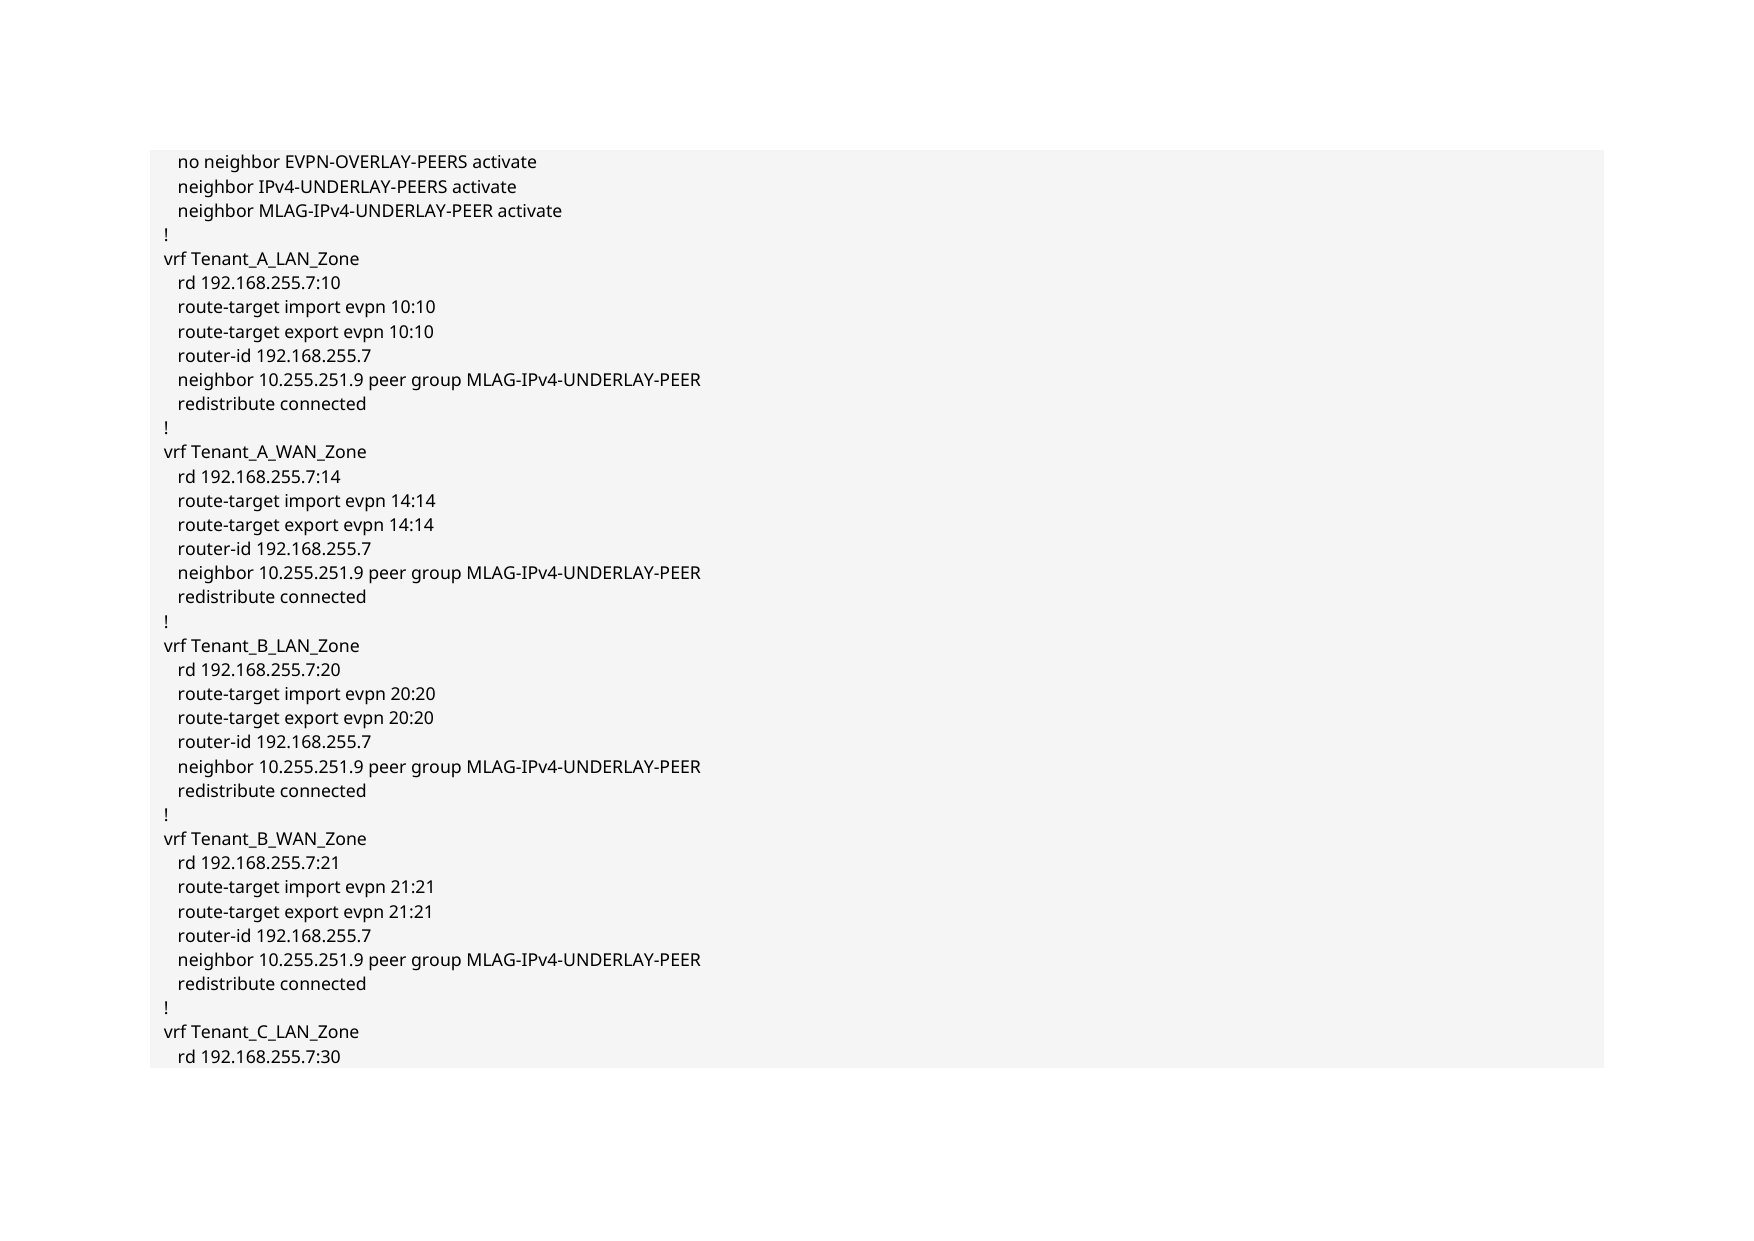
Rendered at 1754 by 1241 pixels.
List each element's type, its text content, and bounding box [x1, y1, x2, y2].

text neighbor 10.255.251.9 peer group MLAG-IPv4-UNDERLAY-PEER [150, 367, 1604, 392]
text router-id 192.168.255.7 [150, 730, 1604, 754]
text route-target import evpn 10:10 [150, 295, 1604, 319]
text rd 192.168.255.7:21 [150, 851, 1604, 875]
text neighbor 10.255.251.9 peer group MLAG-IPv4-UNDERLAY-PEER [150, 561, 1604, 585]
text neighbor MLAG-IPv4-UNDERLAY-PEER activate [150, 198, 1604, 222]
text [150, 947, 1604, 972]
text route-target import evpn 20:20 [150, 682, 1604, 706]
text rd 192.168.255.7:20 [150, 657, 1604, 682]
text route-target export evpn 21:21 [150, 899, 1604, 923]
text vrf Tenant_A_LAN_Zone [150, 247, 1604, 271]
text route-target export evpn 14:14 [150, 512, 1604, 537]
text ! [150, 222, 1604, 247]
text redistribute connected [150, 972, 1604, 996]
text neighbor 10.255.251.9 peer group MLAG-IPv4-UNDERLAY-PEER [150, 754, 1604, 778]
text vrf Tenant_A_WAN_Zone [150, 440, 1604, 464]
text router-id 192.168.255.7 [150, 923, 1604, 947]
text redistribute connected [150, 778, 1604, 802]
text vrf Tenant_C_LAN_Zone [150, 1020, 1604, 1044]
text router-id 192.168.255.7 [150, 343, 1604, 367]
text rd 192.168.255.7:30 [150, 1044, 1604, 1068]
text route-target import evpn 21:21 [150, 875, 1604, 899]
text route-target export evpn 10:10 [150, 319, 1604, 343]
text rd 192.168.255.7:14 [150, 464, 1604, 488]
text rd 192.168.255.7:10 [150, 271, 1604, 295]
text ! [150, 609, 1604, 633]
text route-target export evpn 20:20 [150, 706, 1604, 730]
text ! [150, 802, 1604, 827]
text ! [150, 416, 1604, 440]
text vrf Tenant_B_LAN_Zone [150, 633, 1604, 657]
text no neighbor EVPN-OVERLAY-PEERS activate [150, 150, 1604, 174]
text router-id 192.168.255.7 [150, 537, 1604, 561]
text redistribute connected [150, 585, 1604, 609]
text route-target import evpn 14:14 [150, 488, 1604, 512]
text neighbor IPv4-UNDERLAY-PEERS activate [150, 174, 1604, 198]
text redistribute connected [150, 392, 1604, 416]
text ! [150, 996, 1604, 1020]
text vrf Tenant_B_WAN_Zone [150, 827, 1604, 851]
